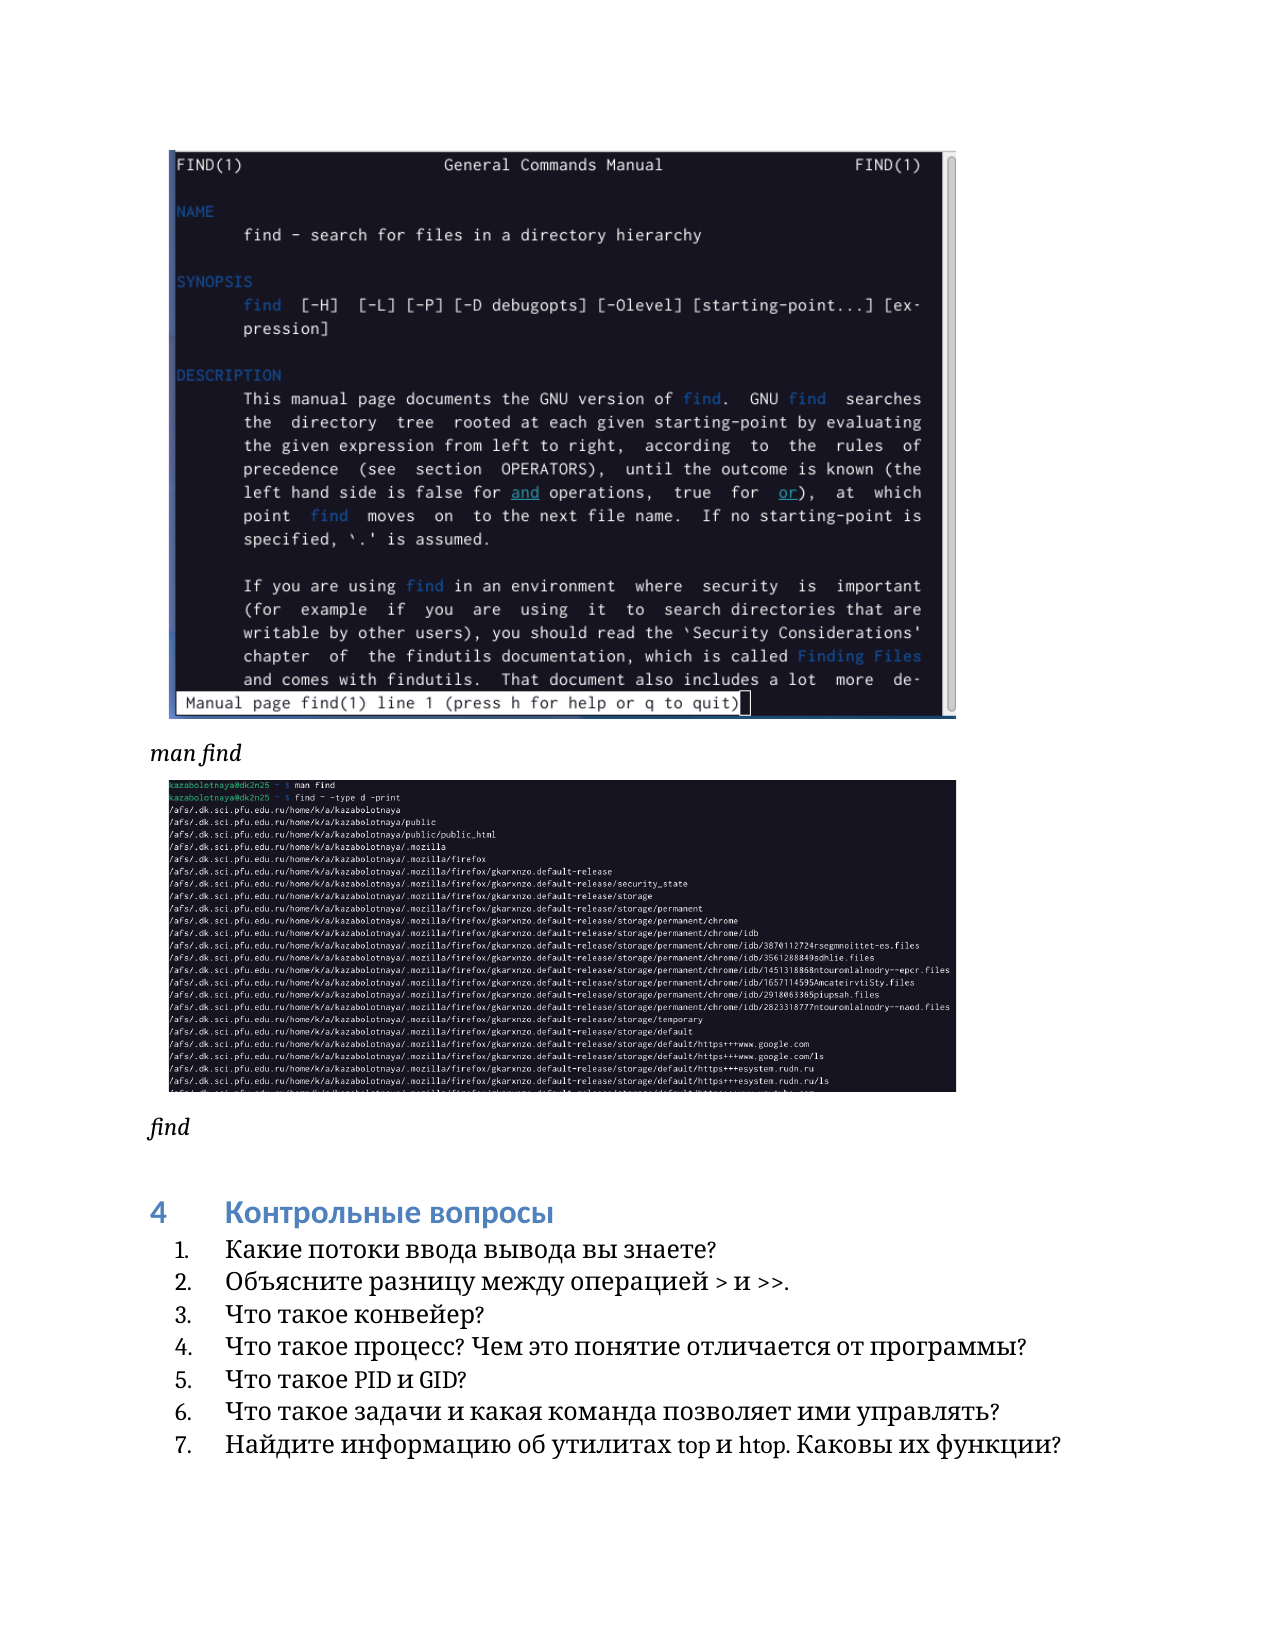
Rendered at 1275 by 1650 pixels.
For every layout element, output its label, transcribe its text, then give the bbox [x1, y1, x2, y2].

list Что такое конвейер? [175, 1301, 1125, 1329]
text man find [150, 739, 1125, 768]
list Что такое PID и GID? [175, 1366, 1125, 1394]
picture [168, 780, 957, 1092]
subtitle 4 Контрольные вопросы [150, 1191, 1125, 1232]
list Что такое задачи и какая команда позволяет ими управлять? [175, 1398, 1125, 1427]
picture [168, 150, 957, 719]
list Что такое процесс? Чем это понятие отличается от программы? [175, 1333, 1125, 1362]
list Найдите информацию об утилитах top и htop. Каковы их функции? [175, 1431, 1125, 1459]
list Объясните разницу между операцией > и >>. [175, 1268, 1125, 1297]
list Какие потоки ввода вывода вы знаете? [175, 1236, 1125, 1264]
text find [150, 1112, 1125, 1141]
